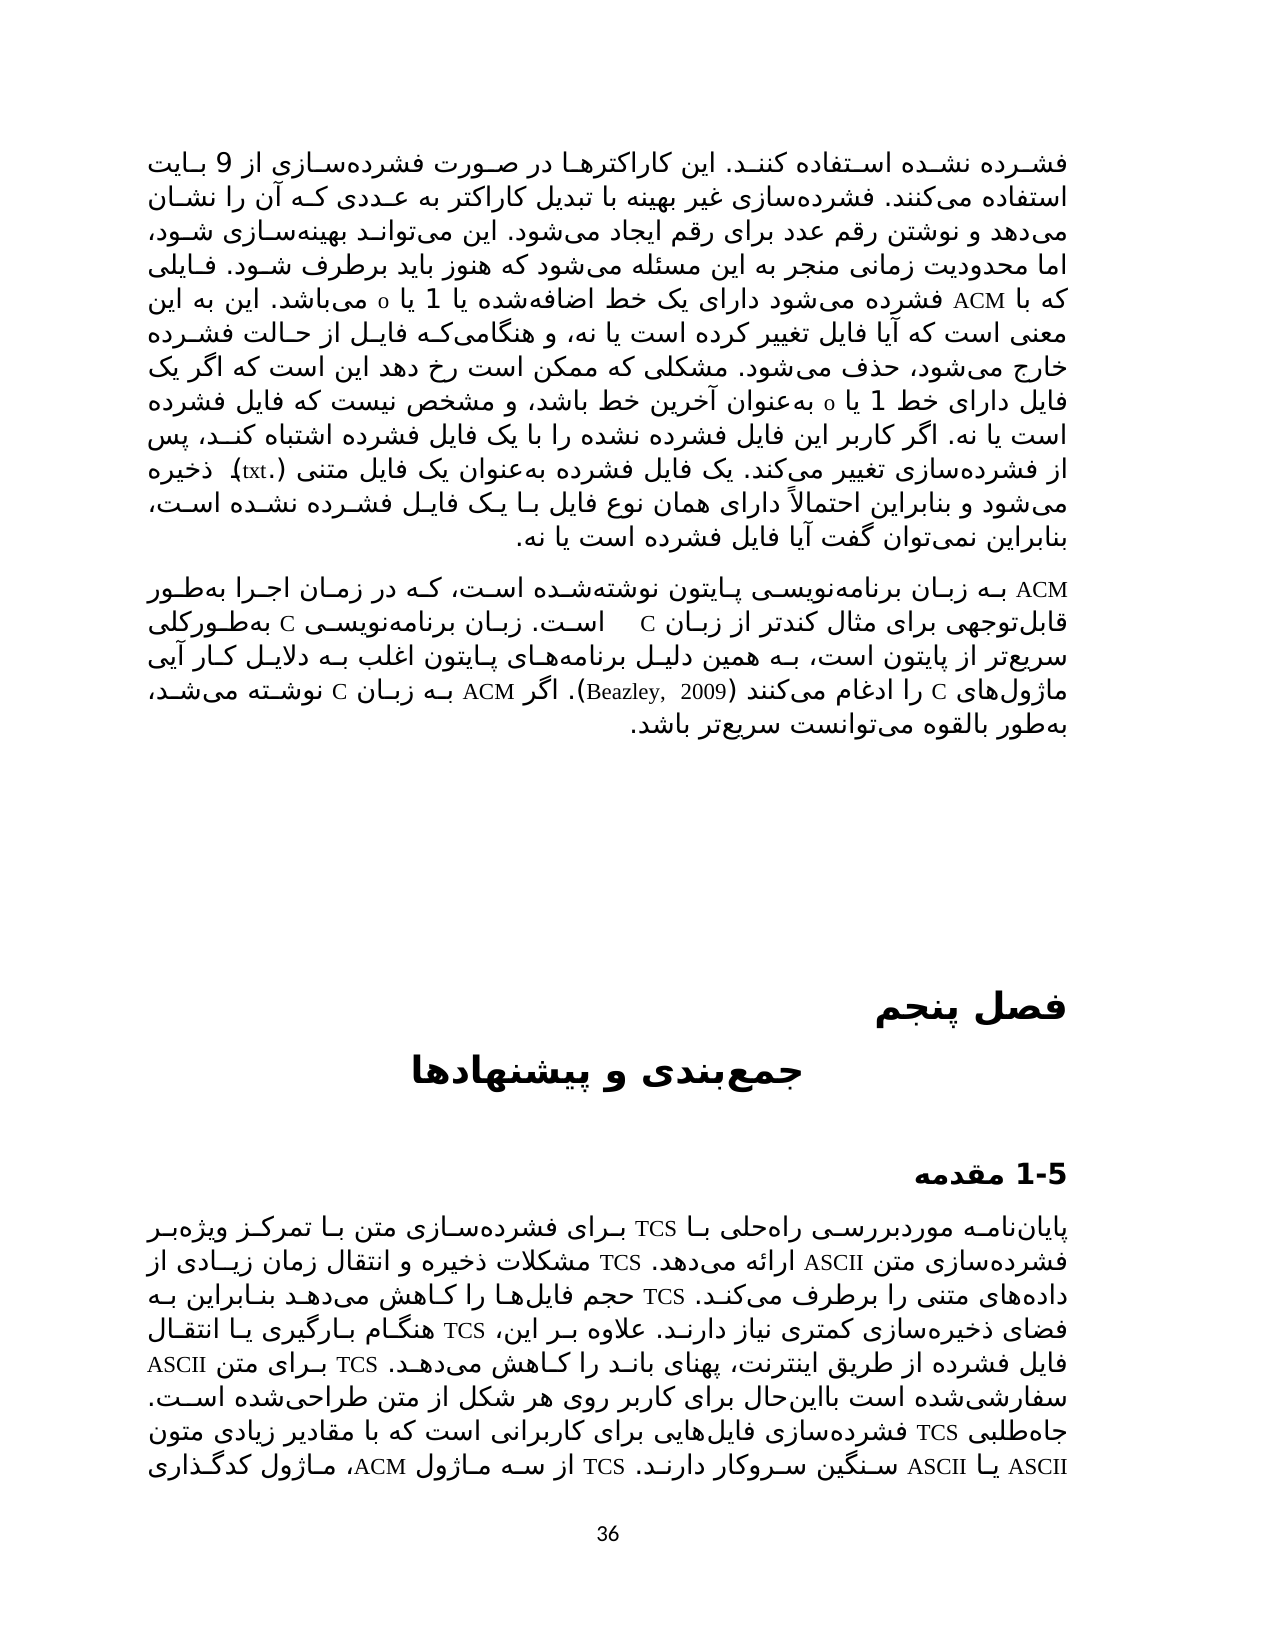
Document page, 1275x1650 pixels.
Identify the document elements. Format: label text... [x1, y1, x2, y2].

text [147, 147, 1068, 553]
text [147, 1211, 1068, 1481]
text جمع‌بندی و پیشنهاد‌ها [147, 1049, 1068, 1092]
text فصل پنجم [147, 985, 1068, 1028]
text ACM به زبان برنامه‌نویسی پایتون نوشته‌شده است، که در زمان اجرا به‌طور قابل‌توجهی برای مثال کندتر از زبان C است. زبان برنامه‌نویسی C به‌طورکلی سریع‌تر از پایتون است، به همین دلیل برنامه‌های پایتون اغلب به دلایل کار آیی ماژول‌های C را ادغام می‌کنند (Beazley, 2009). اگر ACM به زبان C نوشته می‌شد، به‌طور بالقوه می‌توانست سریع‌تر باشد. [147, 572, 1068, 740]
text 1-5 مقدمه [147, 1157, 1068, 1191]
